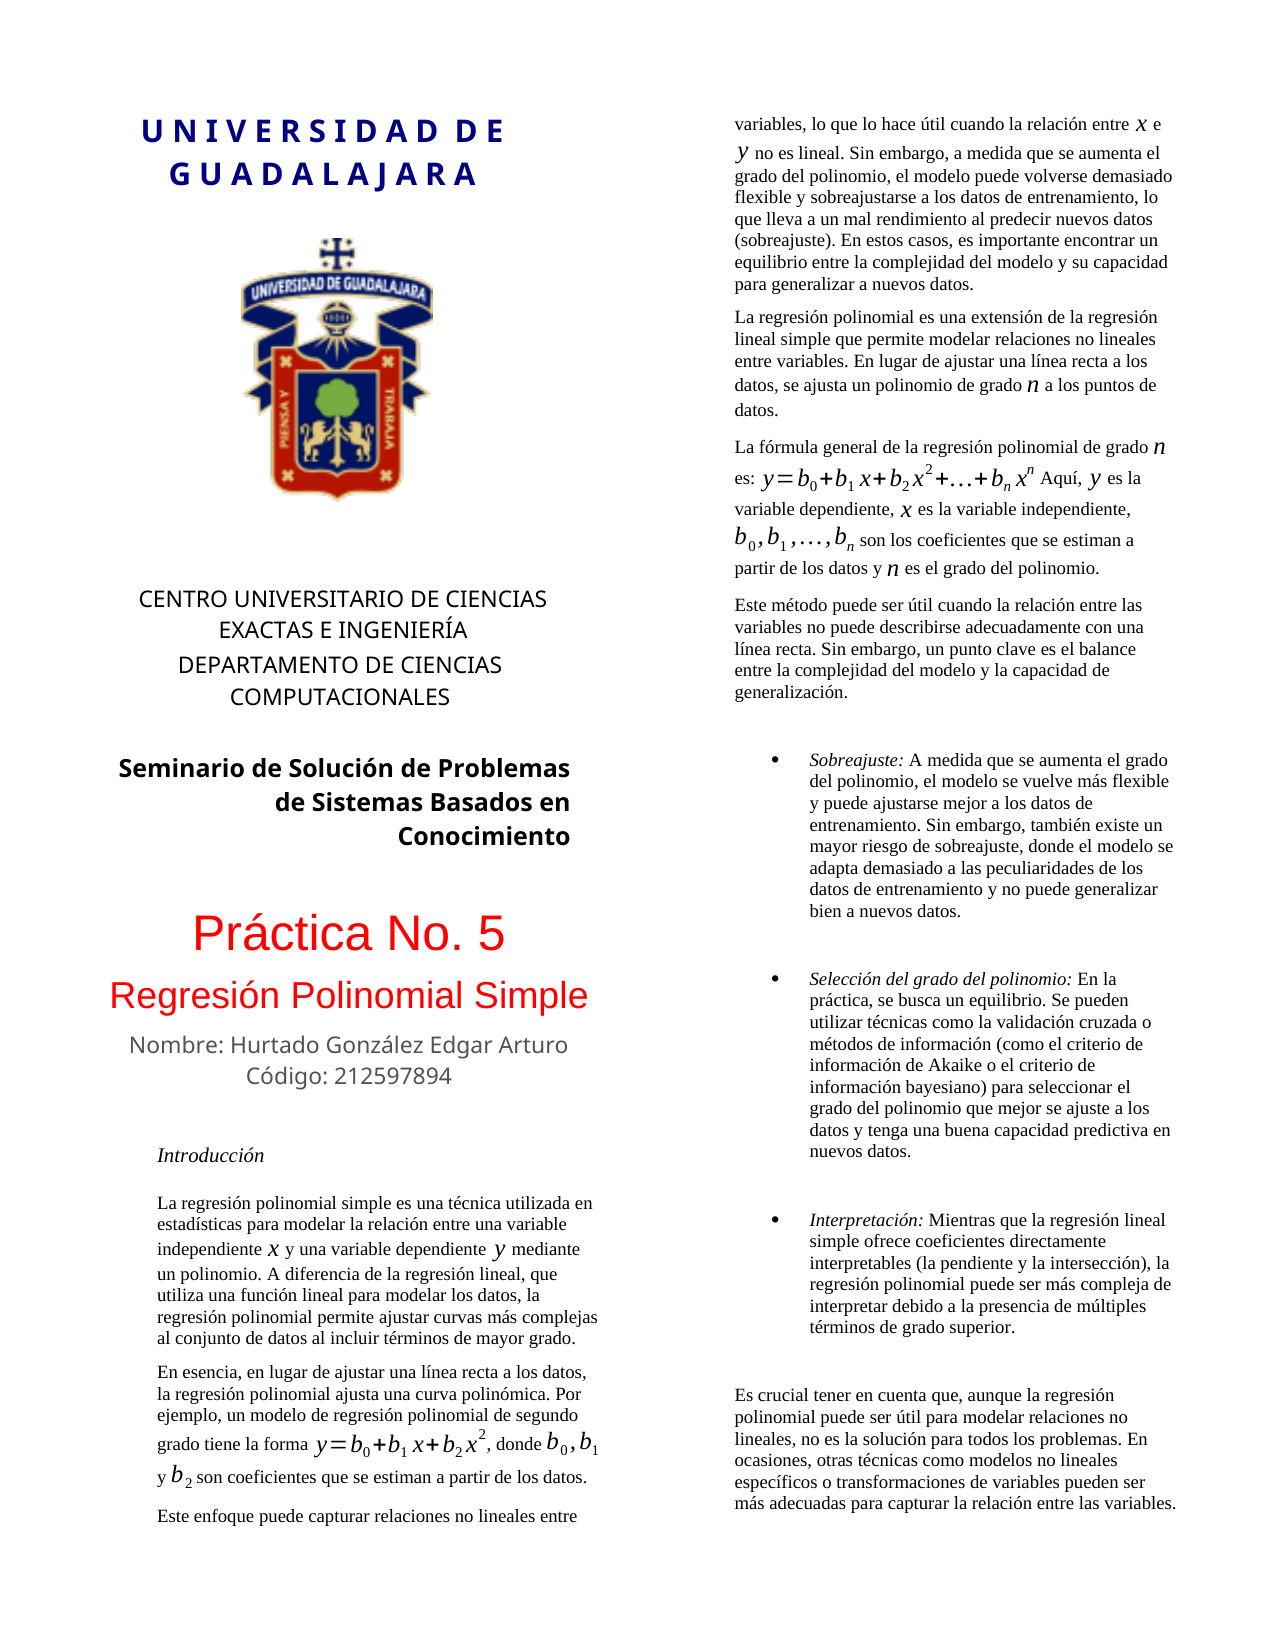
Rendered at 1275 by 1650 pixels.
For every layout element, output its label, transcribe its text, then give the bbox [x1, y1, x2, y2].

text Seminario de Solución de Problemas de Sistemas Basados en Conocimiento [97, 751, 571, 853]
text Código: 212597894 [97, 1060, 600, 1091]
list Selección del grado del polinomio: En la práctica, se busca un equilibrio. Se pueden utilizar técnicas como la validación cruzada o métodos de información (como el criterio de información de Akaike o el criterio de información bayesiano) para seleccionar el grado del polinomio que mejor se ajuste a los datos y tenga una buena capacidad predictiva en nuevos datos. [772, 968, 1177, 1162]
text Nombre: Hurtado González Edgar Arturo [97, 1029, 600, 1060]
text Regresión Polinomial Simple [97, 973, 600, 1016]
list Interpretación: Mientras que la regresión lineal simple ofrece coeficientes directamente interpretables (la pendiente y la intersección), la regresión polinomial puede ser más compleja de interpretar debido a la presencia de múltiples términos de grado superior. [772, 1208, 1177, 1338]
text Este enfoque puede capturar relaciones no lineales entre variables, lo que lo hace útil cuando la relación entre e no es lineal. Sin embargo, a medida que se aumenta el grado del polinomio, el modelo puede volverse demasiado flexible y sobreajustarse a los datos de entrenamiento, lo que lleva a un mal rendimiento al predecir nuevos datos (sobreajuste). En estos casos, es importante encontrar un equilibrio entre la complejidad del modelo y su capacidad para generalizar a nuevos datos. [734, 109, 1177, 294]
text DEPARTAMENTO DE CIENCIAS COMPUTACIONALES [172, 649, 507, 712]
text La regresión polinomial simple es una técnica utilizada en estadísticas para modelar la relación entre una variable independiente y una variable dependiente mediante un polinomio. A diferencia de la regresión lineal, que utiliza una función lineal para modelar los datos, la regresión polinomial permite ajustar curvas más complejas al conjunto de datos al incluir términos de mayor grado. [157, 1192, 600, 1349]
list Sobreajuste: A medida que se aumenta el grado del polinomio, el modelo se vuelve más flexible y puede ajustarse mejor a los datos de entrenamiento. Sin embargo, también existe un mayor riesgo de sobreajuste, donde el modelo se adapta demasiado a las peculiaridades de los datos de entrenamiento y no puede generalizar bien a nuevos datos. [772, 749, 1177, 921]
text Es crucial tener en cuenta que, aunque la regresión polinomial puede ser útil para modelar relaciones no lineales, no es la solución para todos los problemas. En ocasiones, otras técnicas como modelos no lineales específicos o transformaciones de variables pueden ser más adecuadas para capturar la relación entre las variables. [734, 1384, 1177, 1514]
text Este método puede ser útil cuando la relación entre las variables no puede describirse adecuadamente con una línea recta. Sin embargo, un punto clave es el balance entre la complejidad del modelo y la capacidad de generalización. [734, 594, 1177, 702]
text Introducción [157, 1143, 600, 1167]
text La regresión polinomial es una extensión de la regresión lineal simple que permite modelar relaciones no lineales entre variables. En lugar de ajustar una línea recta a los datos, se ajusta un polinomio de grado a los puntos de datos. [734, 306, 1177, 420]
text Práctica No. 5 [97, 903, 600, 961]
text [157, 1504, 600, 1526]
text U N I V E R S I D A D D E G U A D A L A J A R A [97, 109, 546, 194]
text CENTRO UNIVERSITARIO DE CIENCIAS EXACTAS E INGENIERÍA [97, 583, 588, 646]
text La fórmula general de la regresión polinomial de grado es: Aquí, es la variable dependiente, es la variable independiente, son los coeficientes que se estiman a partir de los datos y es el grado del polinomio. [734, 433, 1177, 582]
text En esencia, en lugar de ajustar una línea recta a los datos, la regresión polinomial ajusta una curva polinómica. Por ejemplo, un modelo de regresión polinomial de segundo grado tiene la forma , donde y son coeficientes que se estiman a partir de los datos. [157, 1361, 600, 1492]
picture [240, 238, 433, 502]
